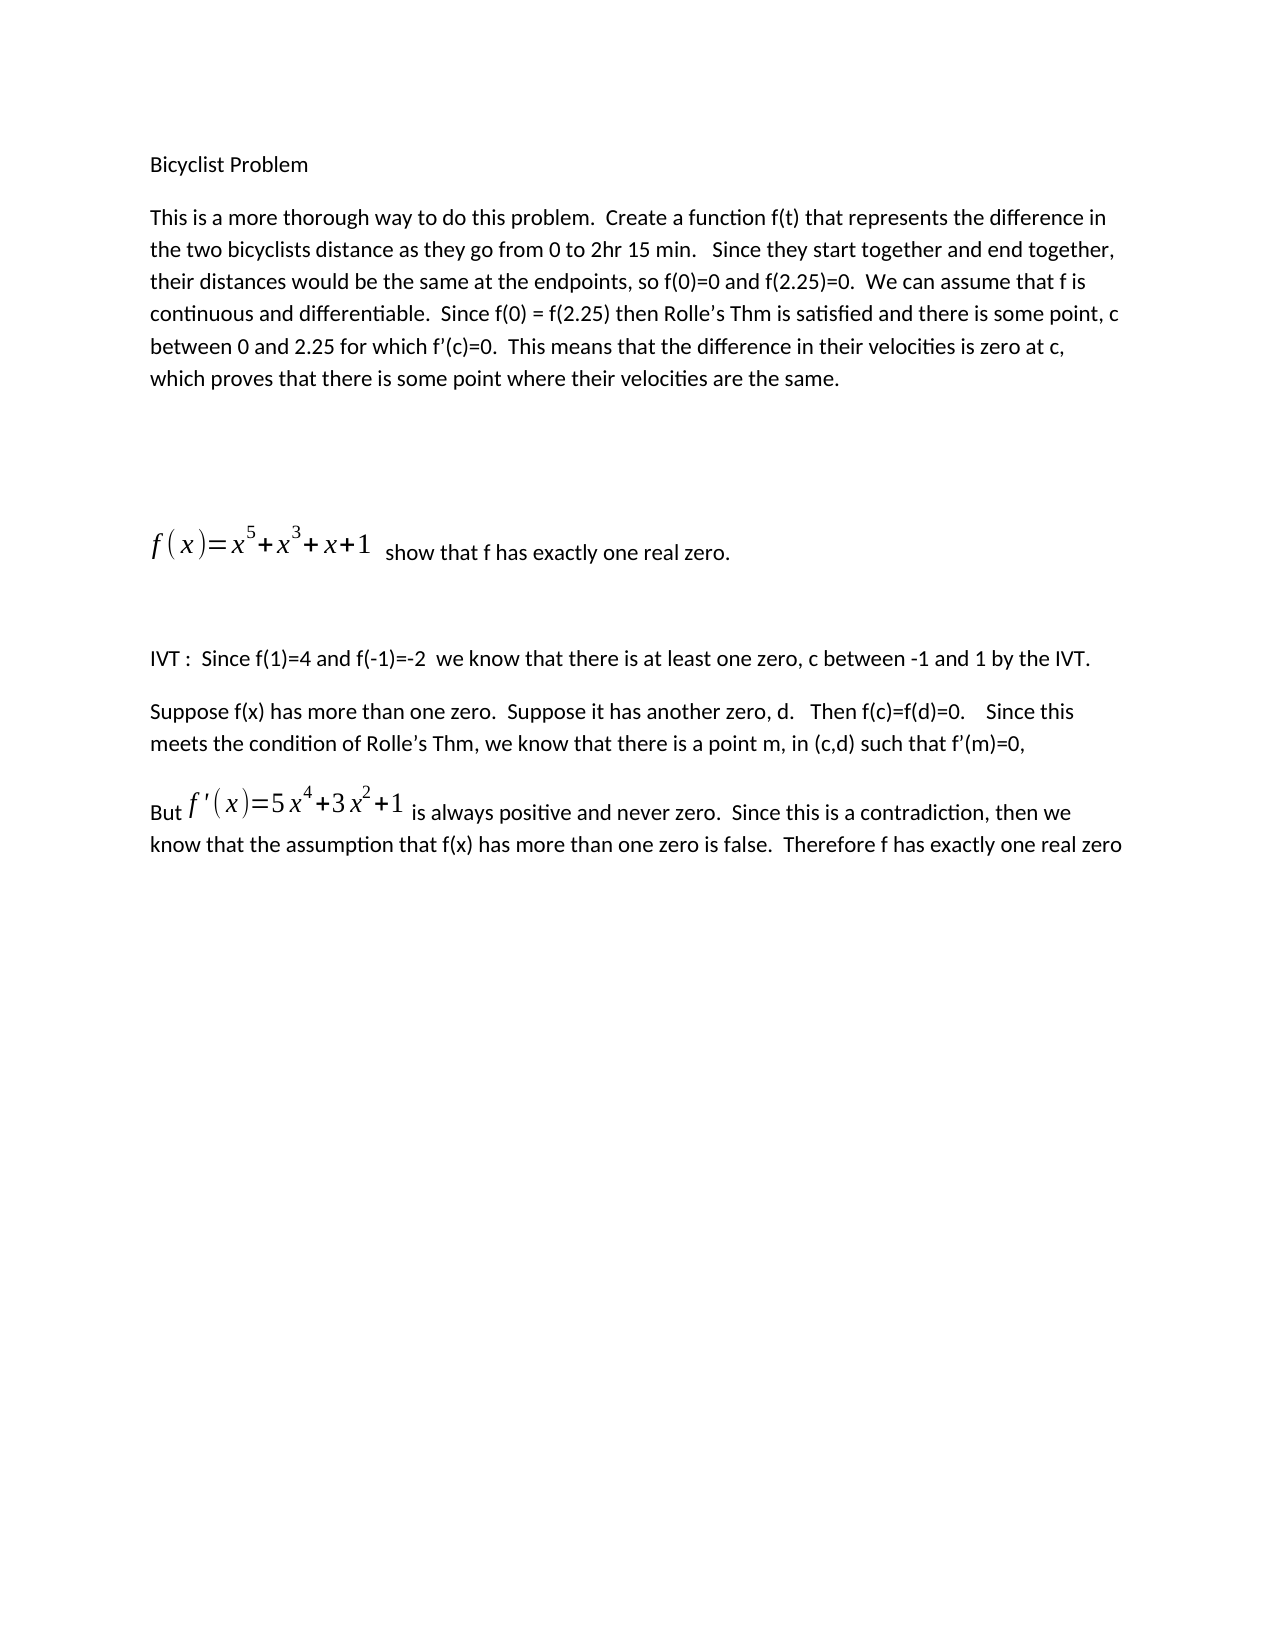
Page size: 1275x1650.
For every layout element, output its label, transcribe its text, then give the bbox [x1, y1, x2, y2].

text IVT : Since f(1)=4 and f(-1)=-2 we know that there is at least one zero, c between -1 and 1 by the IVT. [150, 644, 1125, 672]
text Suppose f(x) has more than one zero. Suppose it has another zero, d. Then f(c)=f(d)=0. Since this meets the condition of Rolle’s Thm, we know that there is a point m, in (c,d) such that f’(m)=0, [150, 697, 1125, 757]
text Bicyclist Problem [150, 150, 1125, 178]
text This is a more thorough way to do this problem. Create a function f(t) that represents the difference in the two bicyclists distance as they go from 0 to 2hr 15 min. Since they start together and end together, their distances would be the same at the endpoints, so f(0)=0 and f(2.25)=0. We can assume that f is continuous and differentiable. Since f(0) = f(2.25) then Rolle’s Thm is satisfied and there is some point, c between 0 and 2.25 for which f’(c)=0. This means that the difference in their velocities is zero at c, which proves that there is some point where their velocities are the same. [150, 203, 1125, 392]
text show that f has exactly one real zero. [150, 523, 1125, 566]
text But is always positive and never zero. Since this is a contradiction, then we know that the assumption that f(x) has more than one zero is false. Therefore f has exactly one real zero [150, 782, 1125, 858]
